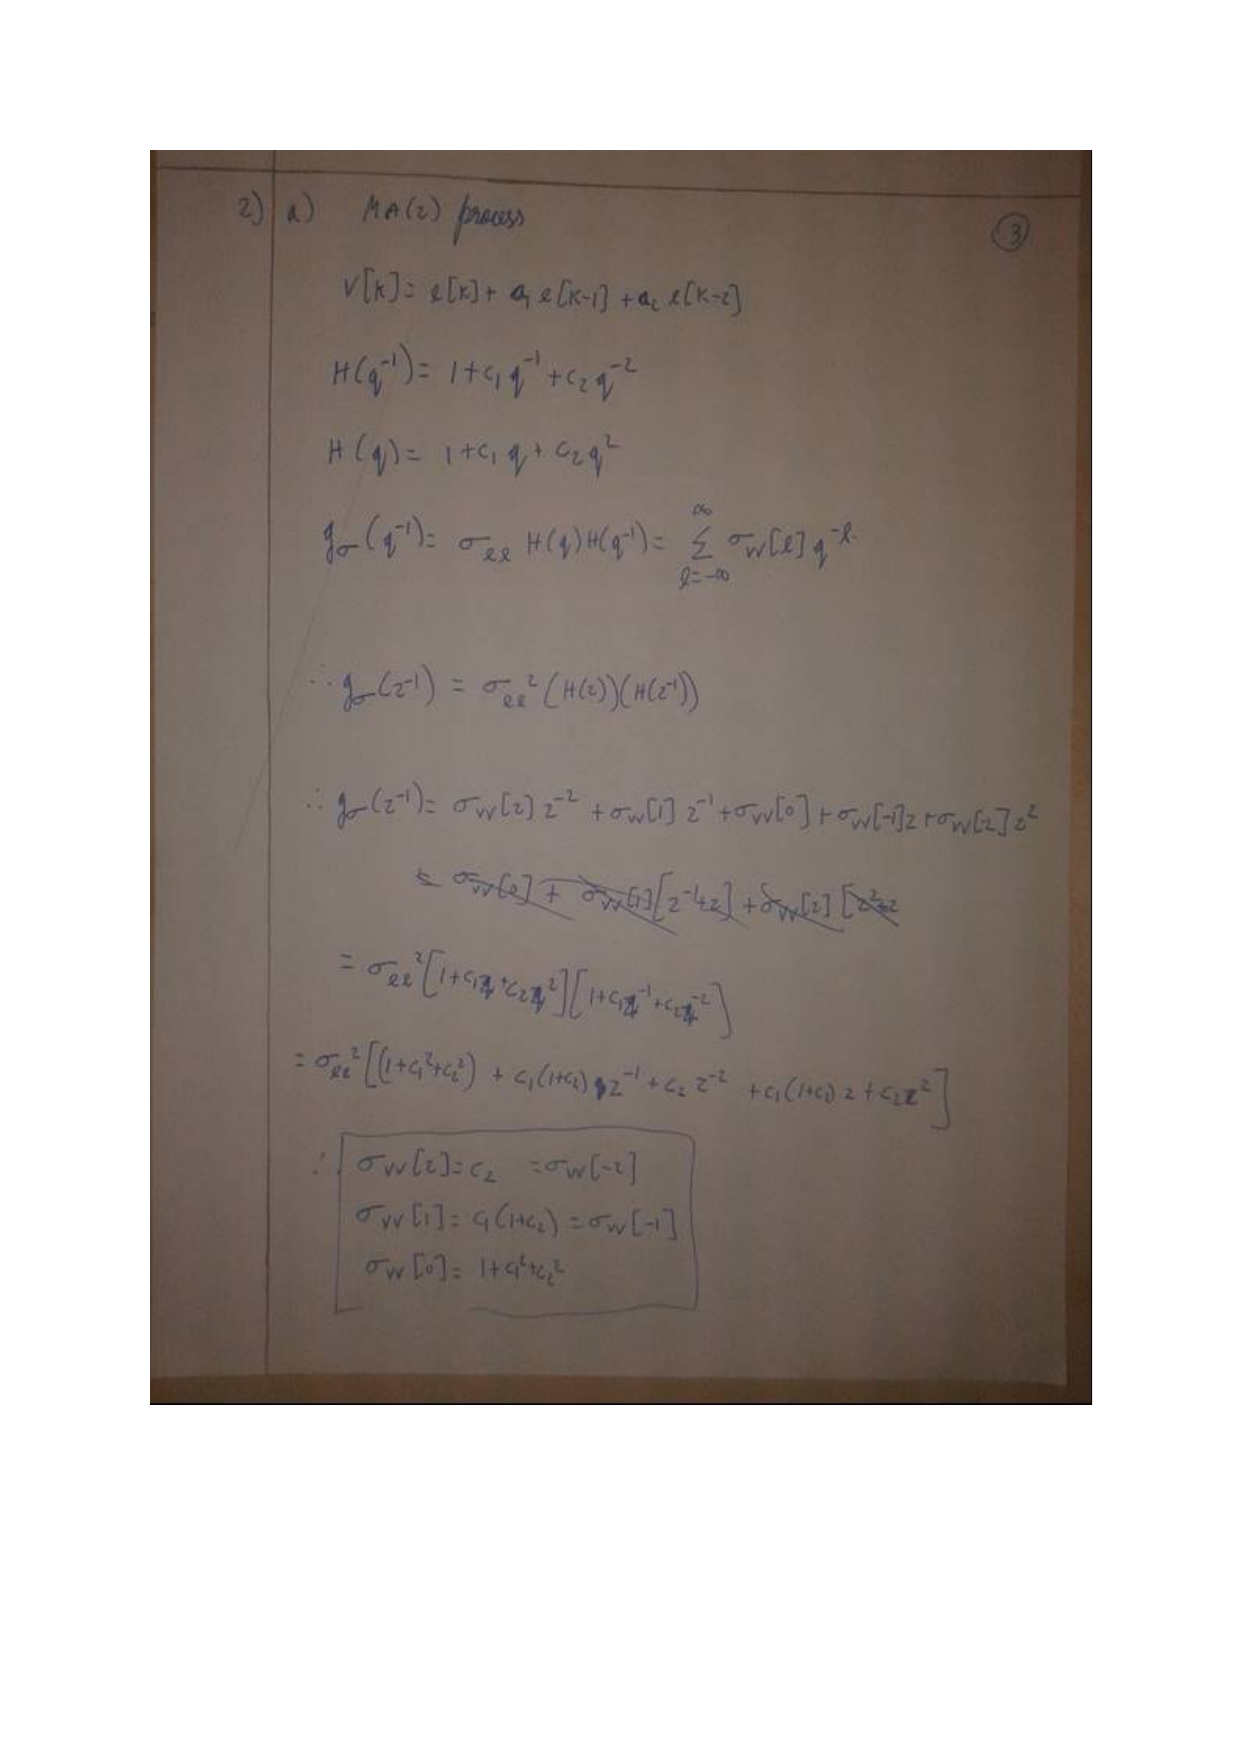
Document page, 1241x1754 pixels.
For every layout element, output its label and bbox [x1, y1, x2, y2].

picture [150, 150, 1093, 1405]
